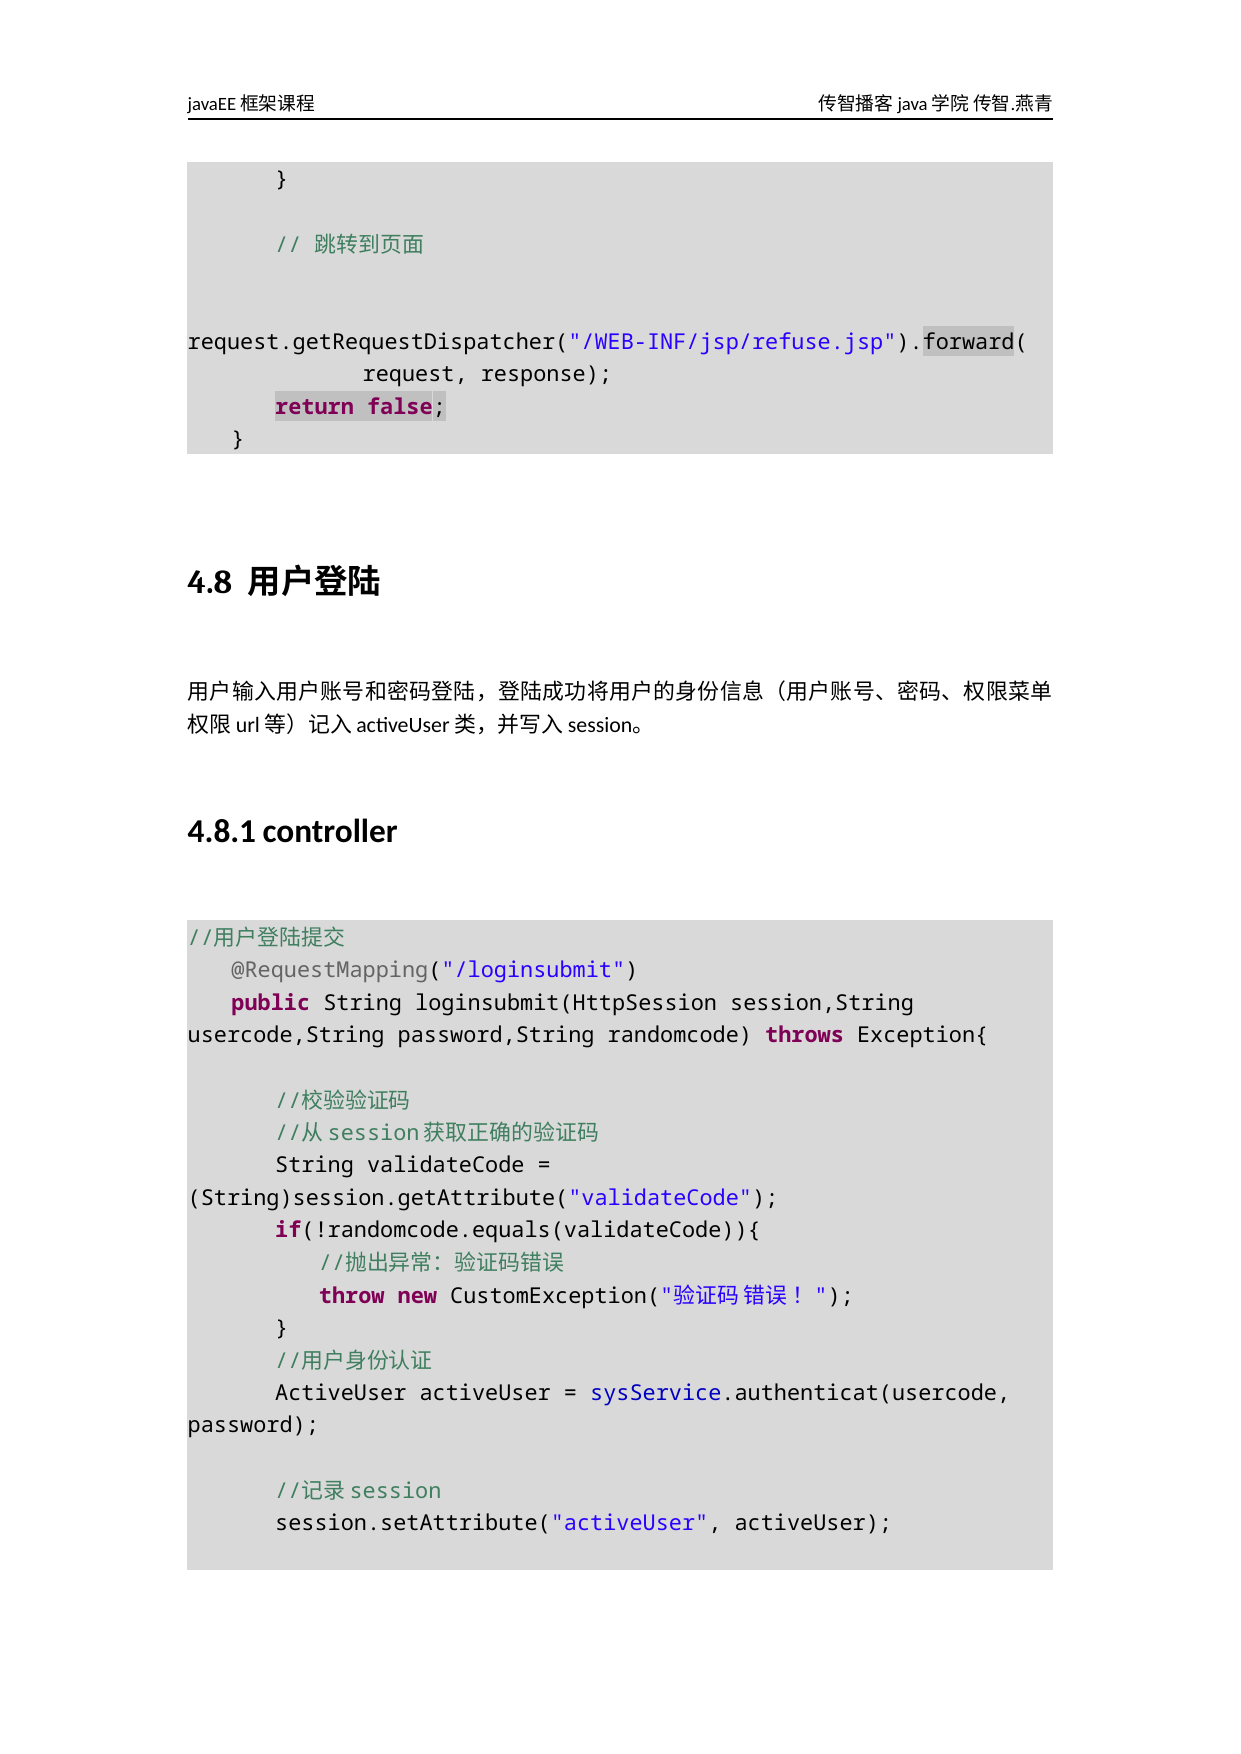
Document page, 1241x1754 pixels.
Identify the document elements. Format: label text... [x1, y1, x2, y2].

text //校验验证码 [187, 1083, 1053, 1115]
text //从session获取正确的验证码 [187, 1115, 1053, 1148]
text throw new CustomException("验证码 错误 ！"); [187, 1278, 1053, 1310]
text 用户输入用户账号和密码登陆，登陆成功将用户的身份信息（用户账号、密码、权限菜单、权限url等）记入activeUser类，并写入session。 [187, 674, 1053, 739]
text public String loginsubmit(HttpSession session,String usercode,String password,String randomcode) throws Exception{ [187, 985, 1053, 1050]
text } [187, 162, 1053, 194]
text } [187, 422, 1053, 454]
text request, response); [187, 357, 1053, 389]
text //用户登陆提交 [187, 920, 1053, 953]
subtitle 用户登陆 [187, 547, 1053, 612]
text session.setAttribute("activeUser", activeUser); [187, 1505, 1053, 1538]
text //抛出异常：验证码错误 [187, 1245, 1053, 1278]
text if(!randomcode.equals(validateCode)){ [187, 1213, 1053, 1245]
text //用户身份认证 [187, 1343, 1053, 1375]
text ActiveUser activeUser = sysService.authenticat(usercode, password); [187, 1375, 1053, 1440]
text // 跳转到页面 [187, 227, 1053, 259]
text String validateCode = (String)session.getAttribute("validateCode"); [187, 1148, 1053, 1213]
text request.getRequestDispatcher("/WEB-INF/jsp/refuse.jsp").forward( [187, 259, 1053, 357]
text //记录session [187, 1473, 1053, 1505]
text } [187, 1310, 1053, 1343]
text @RequestMapping("/loginsubmit") [187, 953, 1053, 985]
text return false; [187, 389, 1053, 422]
subtitle controller [187, 798, 1053, 863]
